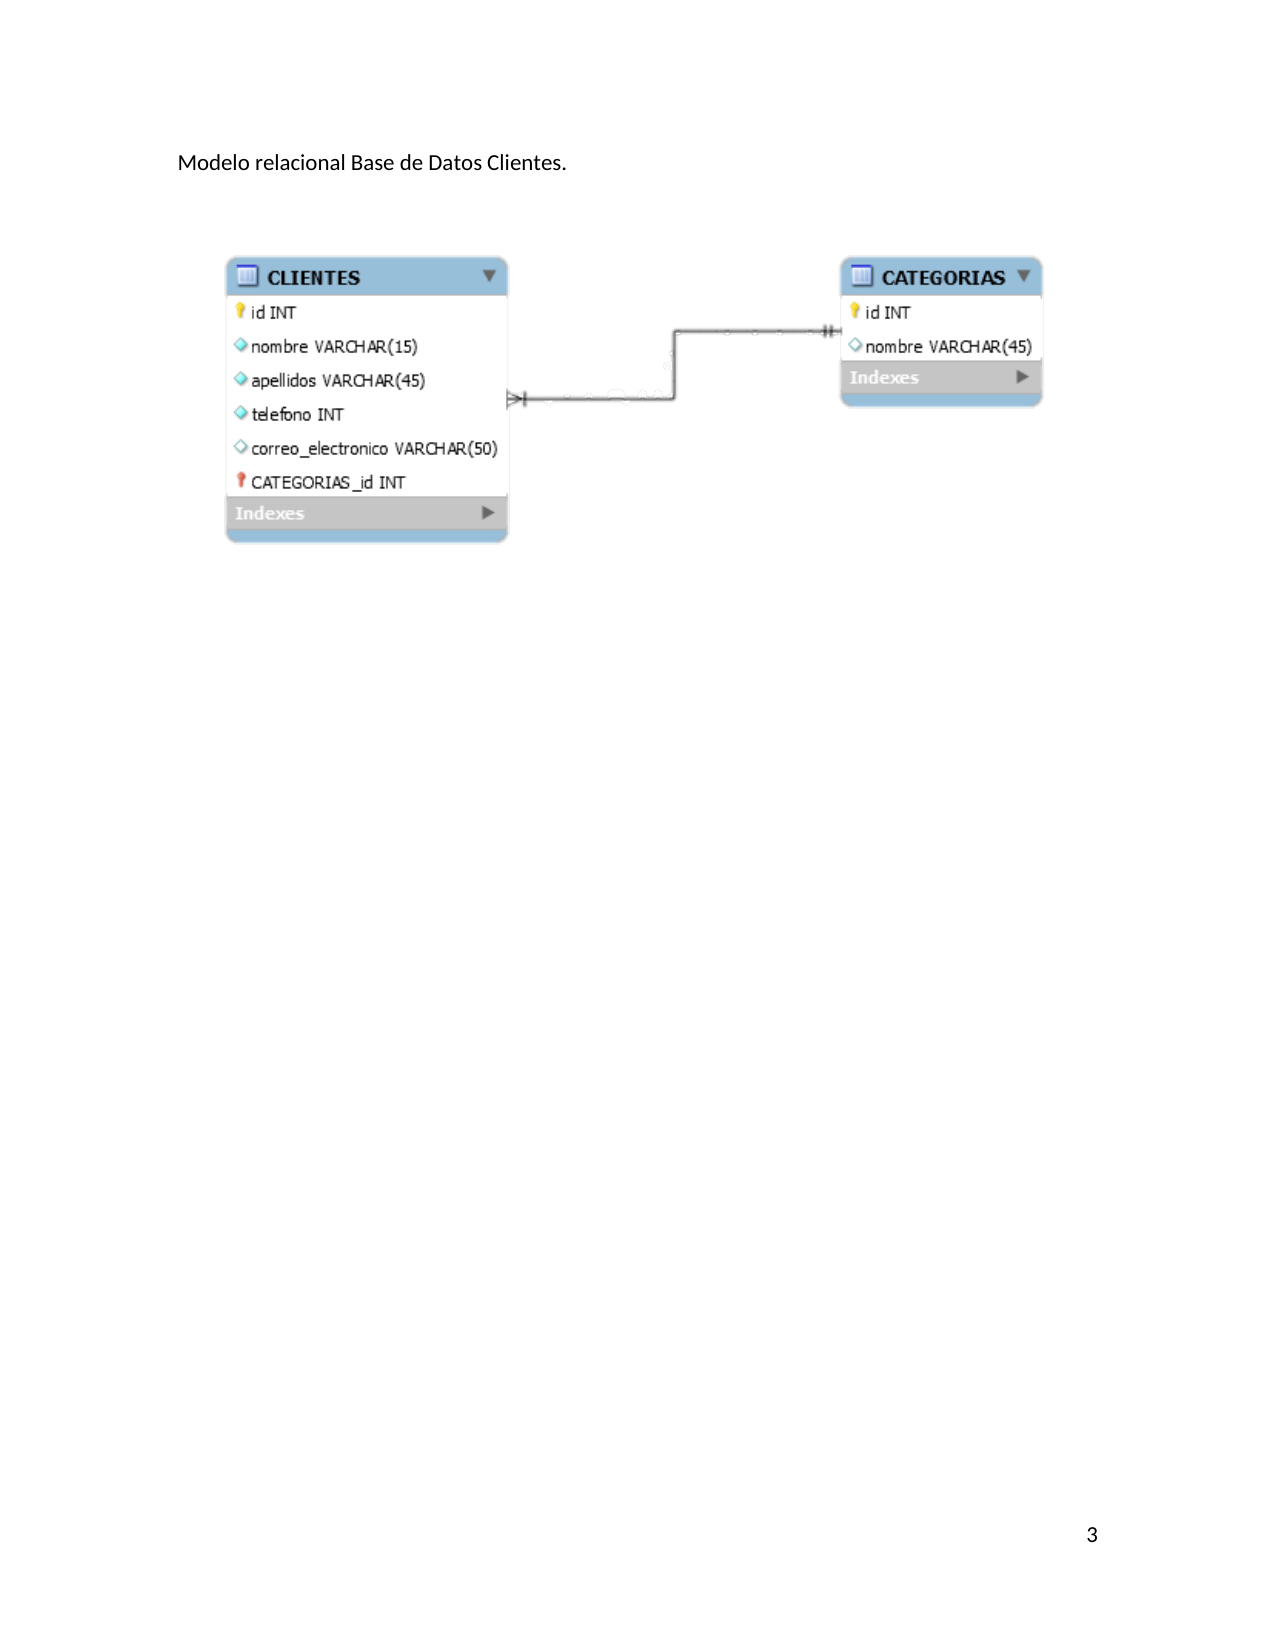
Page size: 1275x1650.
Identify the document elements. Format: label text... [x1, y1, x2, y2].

picture [177, 177, 1098, 614]
text Modelo relacional Base de Datos Clientes. [177, 148, 1098, 177]
